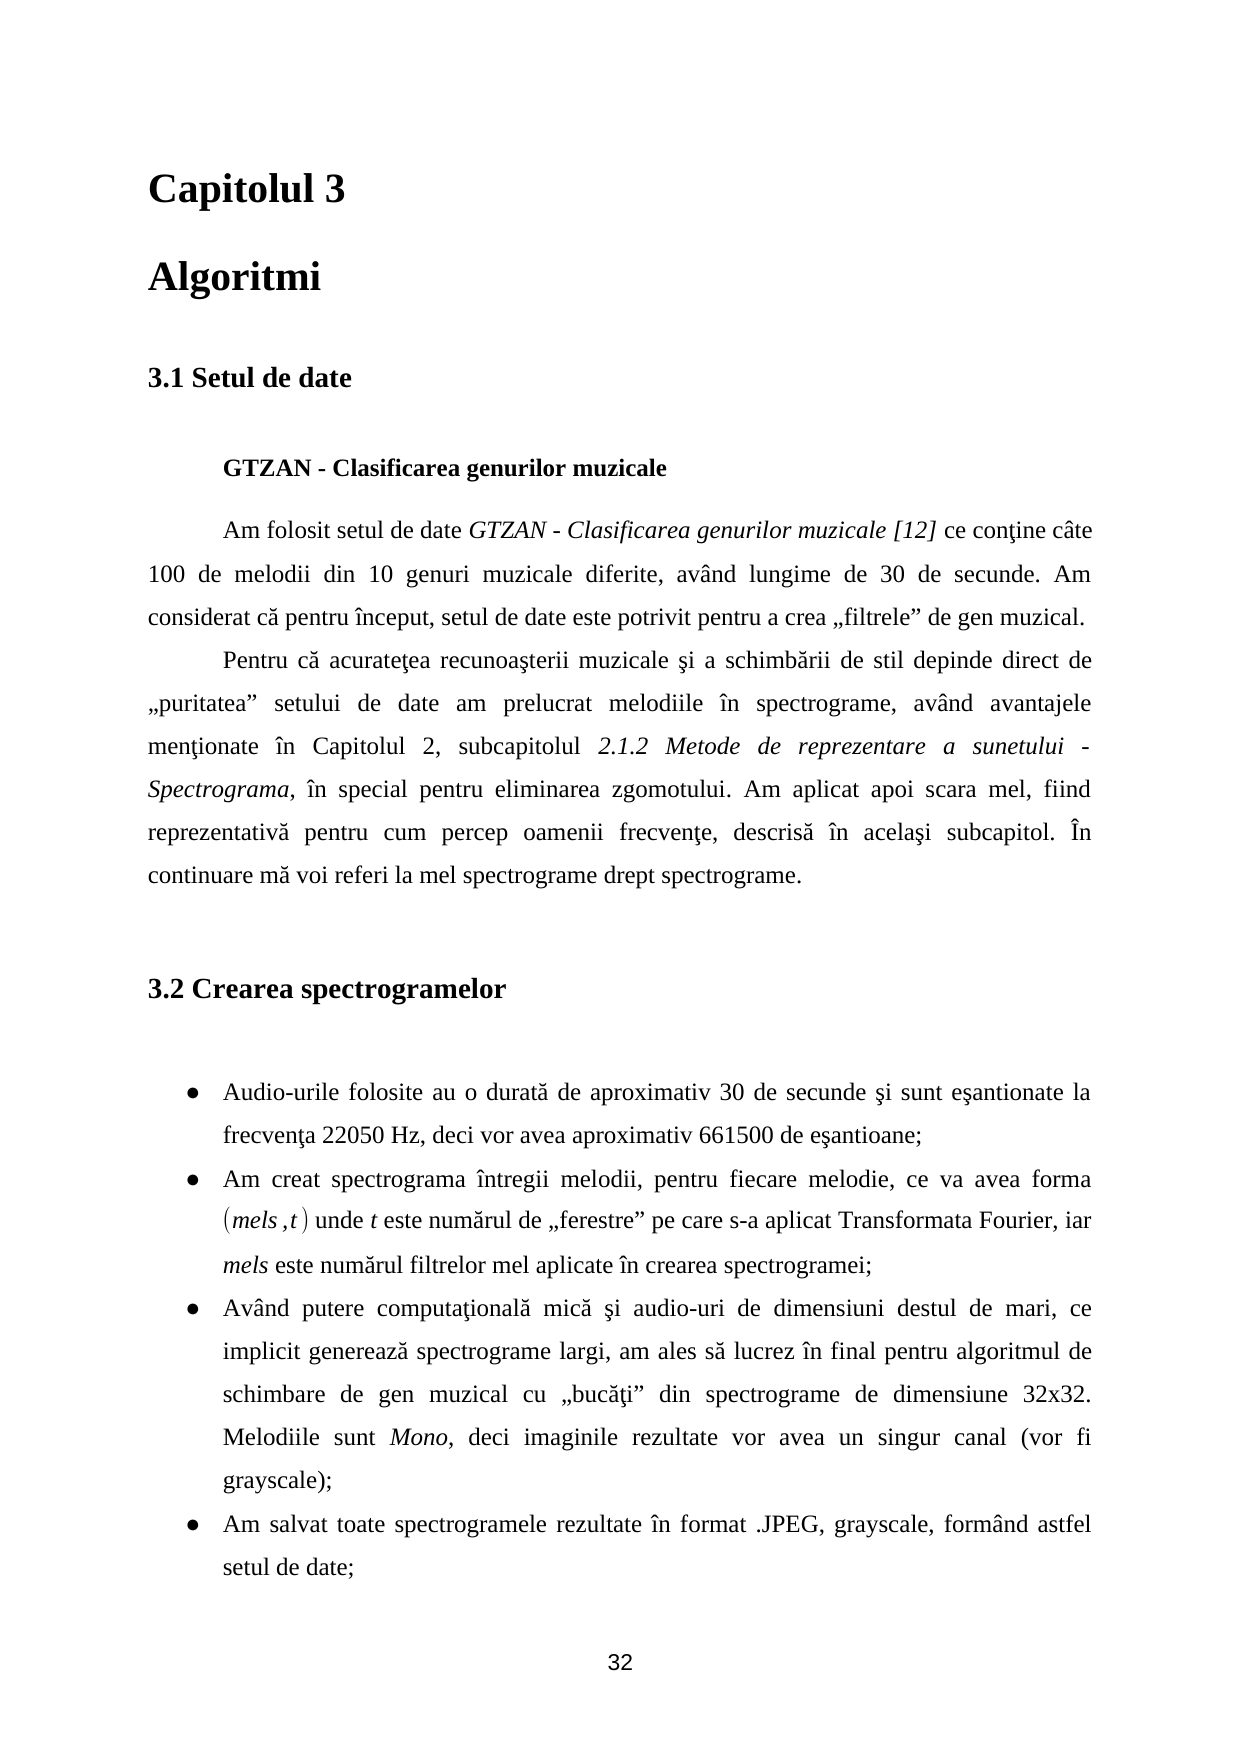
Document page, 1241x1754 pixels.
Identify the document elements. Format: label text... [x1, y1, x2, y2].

text Am folosit setul de date GTZAN - Clasificarea genurilor muzicale [12] ce conţine câte 100 de melodii din 10 genuri muzicale diferite, având lungime de 30 de secunde. Am considerat că pentru început, setul de date este potrivit pentru a crea „filtrele” de gen muzical. [148, 516, 1093, 631]
subtitle Capitolul 3 [148, 163, 1093, 211]
subtitle 3.1 Setul de date [148, 361, 1093, 394]
text Pentru că acurateţea recunoaşterii muzicale şi a schimbării de stil depinde direct de „puritatea” setului de date am prelucrat melodiile în spectrograme, având avantajele menţionate în Capitolul 2, subcapitolul 2.1.2 Metode de reprezentare a sunetului - Spectrograma, în special pentru eliminarea zgomotului. Am aplicat apoi scara mel, fiind reprezentativă pentru cum percep oamenii frecvenţe, descrisă în acelaşi subcapitol. În continuare mă voi referi la mel spectrograme drept spectrograme. [148, 645, 1093, 889]
subtitle 3.2 Crearea spectrogramelor [148, 971, 1093, 1005]
list Am salvat toate spectrogramele rezultate în format .JPEG, grayscale, formând astfel setul de date; [185, 1509, 1093, 1581]
list Având putere computaţională mică şi audio-uri de dimensiuni destul de mari, ce implicit generează spectrograme largi, am ales să lucrez în final pentru algoritmul de schimbare de gen muzical cu „bucăţi” din spectrograme de dimensiune 32x32. Melodiile sunt Mono, deci imaginile rezultate vor avea un singur canal (vor fi grayscale); [185, 1293, 1093, 1494]
subtitle Algoritmi [148, 251, 1093, 299]
list Audio-urile folosite au o durată de aproximativ 30 de secunde şi sunt eşantionate la frecvenţa 22050 Hz, deci vor avea aproximativ 661500 de eşantioane; [185, 1077, 1093, 1149]
subtitle GTZAN - Clasificarea genurilor muzicale [223, 453, 1093, 482]
list Am creat spectrograma întregii melodii, pentru fiecare melodie, ce va avea forma unde t este numărul de „ferestre” pe care s-a aplicat Transformata Fourier, iar mels este numărul filtrelor mel aplicate în crearea spectrogramei; [185, 1164, 1093, 1279]
